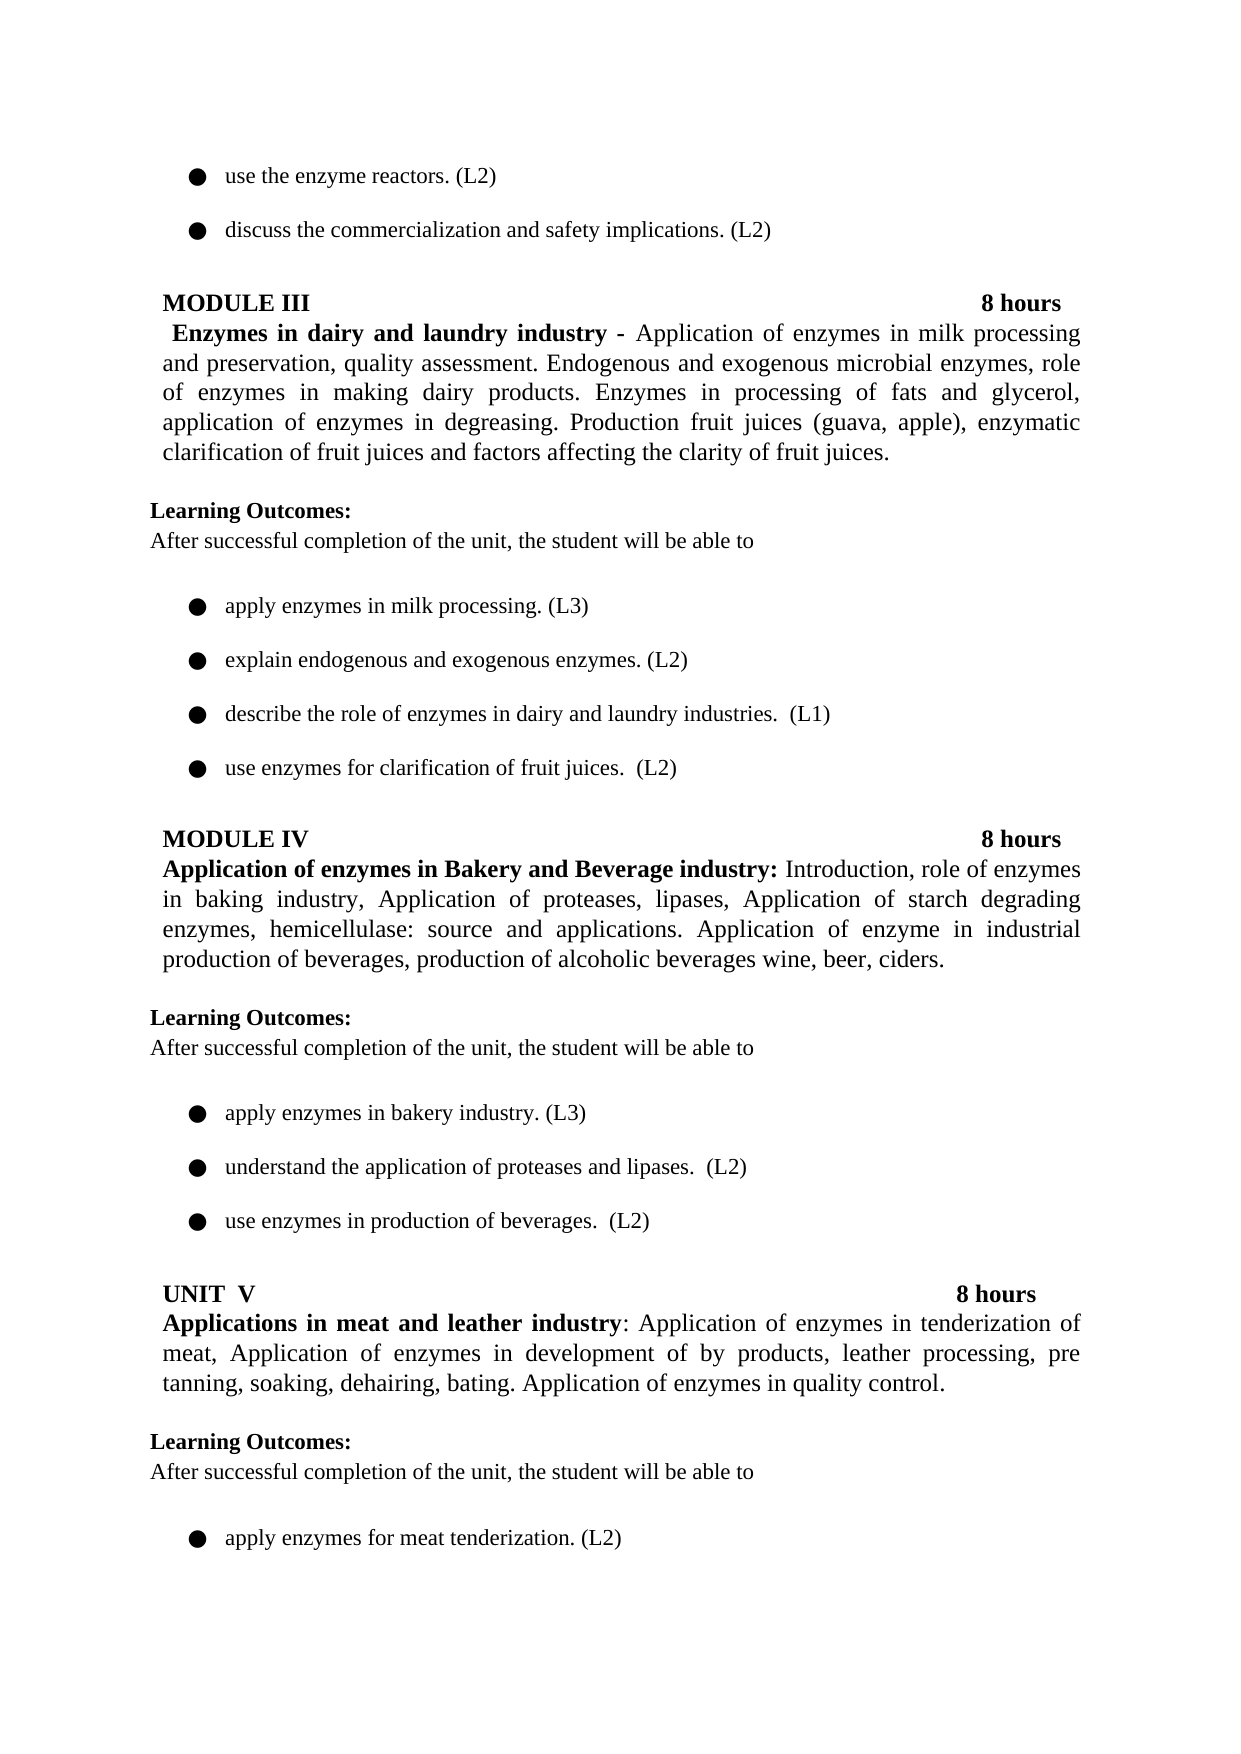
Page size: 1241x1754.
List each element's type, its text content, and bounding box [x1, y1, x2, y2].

text Enzymes in dairy and laundry industry - Application of enzymes in milk processing and preservation, quality assessment. Endogenous and exogenous microbial enzymes, role of enzymes in making dairy products. Enzymes in processing of fats and glycerol, application of enzymes in degreasing. Production fruit juices (guava, apple), enzymatic clarification of fruit juices and factors affecting the clarity of fruit juices. [162, 318, 1081, 466]
text UNIT V 8 hours [162, 1279, 1082, 1307]
text Learning Outcomes: [150, 1428, 1090, 1454]
text After successful completion of the unit, the student will be able to [150, 1458, 1090, 1485]
text Applications in meat and leather industry: Application of enzymes in tenderization of meat, Application of enzymes in development of by products, leather processing, pre tanning, soaking, dehairing, bating. Application of enzymes in quality control. [162, 1308, 1081, 1397]
list discuss the commercialization and safety implications. (L2) [187, 204, 1090, 251]
list describe the role of enzymes in dairy and laundry industries. (L1) [187, 688, 1090, 735]
text Learning Outcomes: [150, 497, 1090, 523]
list use enzymes in production of beverages. (L2) [187, 1195, 1090, 1242]
text MODULE IV 8 hours [162, 824, 1081, 853]
text Learning Outcomes: [150, 1004, 1090, 1030]
list use the enzyme reactors. (L2) [187, 150, 1090, 197]
list apply enzymes in milk processing. (L3) [187, 580, 1090, 627]
list apply enzymes in bakery industry. (L3) [187, 1087, 1090, 1134]
list understand the application of proteases and lipases. (L2) [187, 1141, 1090, 1188]
list explain endogenous and exogenous enzymes. (L2) [187, 634, 1090, 681]
text After successful completion of the unit, the student will be able to [150, 527, 1090, 554]
text After successful completion of the unit, the student will be able to [150, 1034, 1090, 1061]
list use enzymes for clarification of fruit juices. (L2) [187, 742, 1090, 789]
text Application of enzymes in Bakery and Beverage industry: Introduction, role of enzymes in baking industry, Application of proteases, lipases, Application of starch degrading enzymes, hemicellulase: source and applications. Application of enzyme in industrial production of beverages, production of alcoholic beverages wine, beer, ciders. [162, 854, 1081, 973]
list apply enzymes for meat tenderization. (L2) [187, 1511, 1090, 1558]
text MODULE III 8 hours [162, 288, 1081, 317]
